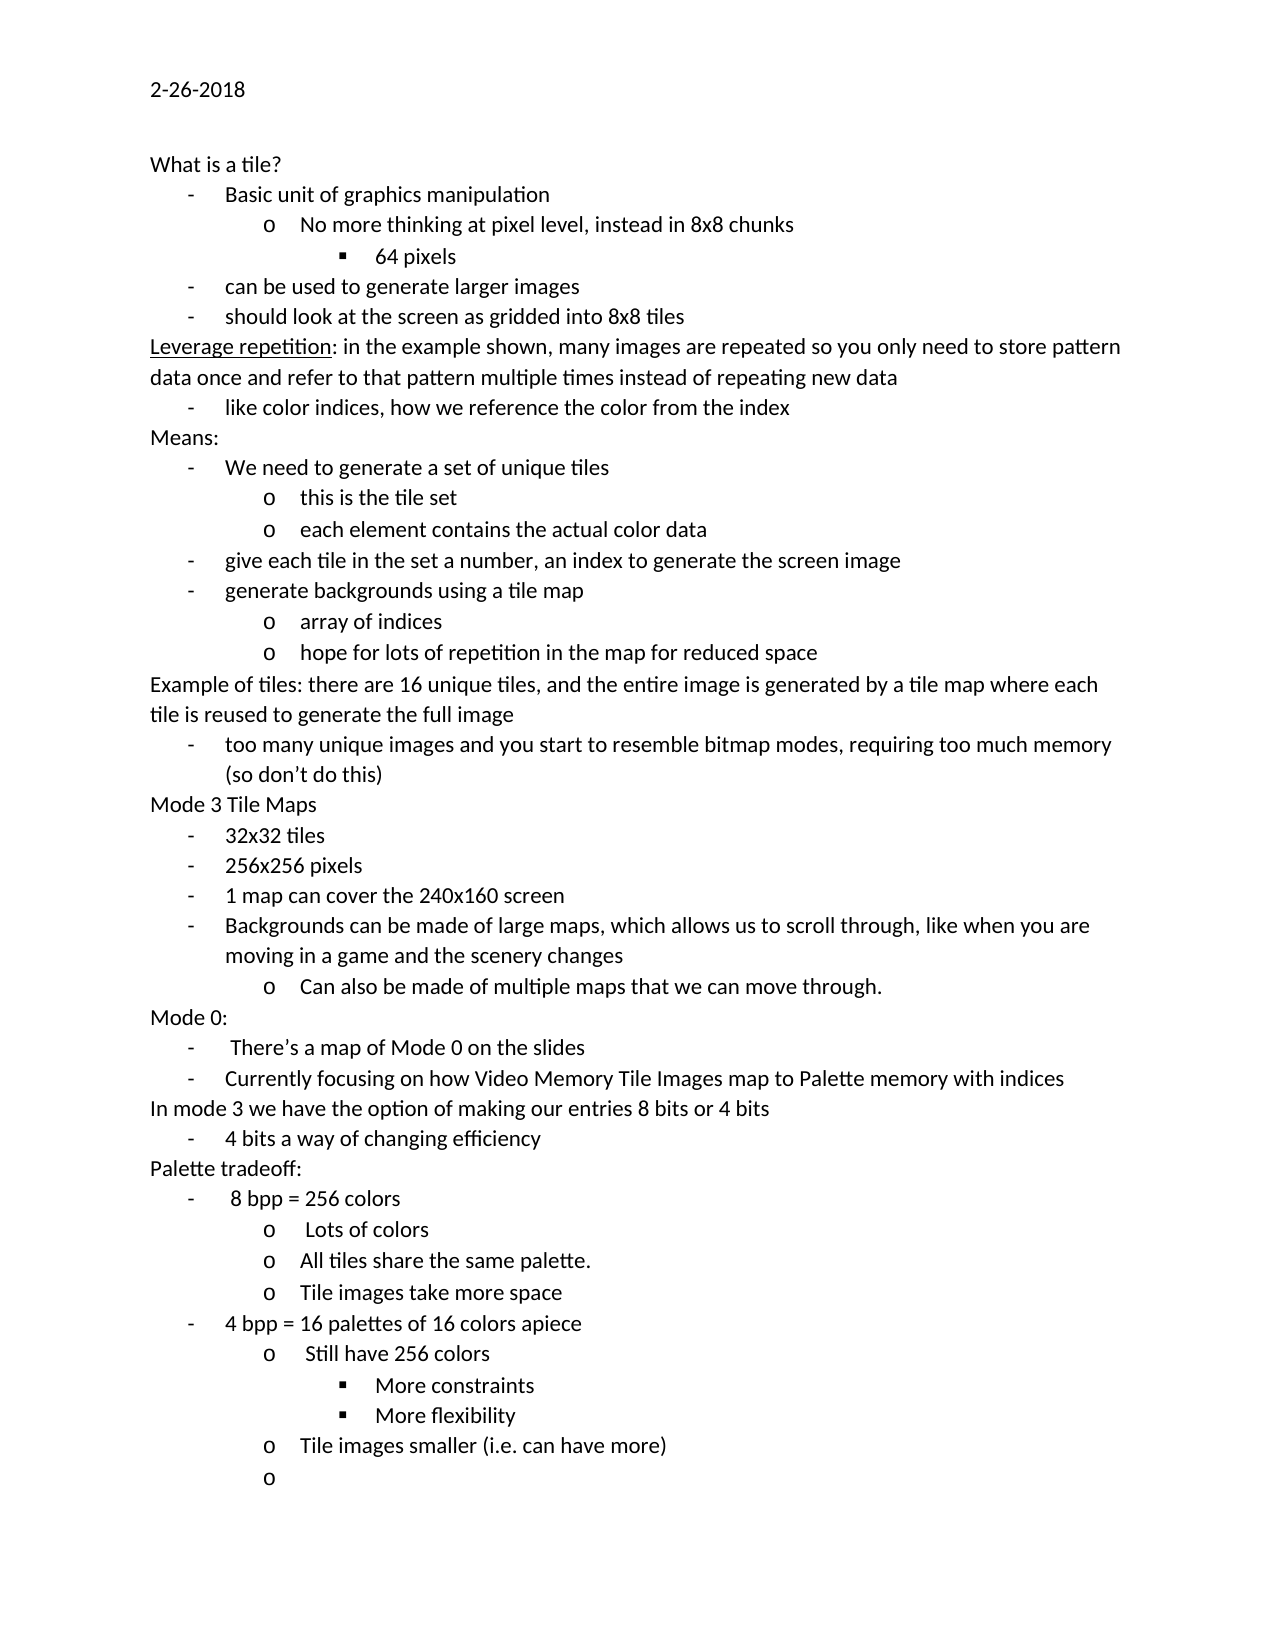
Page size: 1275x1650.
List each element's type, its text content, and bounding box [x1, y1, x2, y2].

list 4 bpp = 16 palettes of 16 colors apiece [187, 1309, 1125, 1337]
list give each tile in the set a number, an index to generate the screen image [187, 546, 1125, 574]
list Tile images smaller (i.e. can have more) [262, 1431, 1125, 1460]
list More constraints [337, 1371, 1125, 1399]
list array of indices [262, 607, 1125, 636]
list All tiles share the same palette. [262, 1246, 1125, 1275]
list Basic unit of graphics manipulation [187, 180, 1125, 208]
text Mode 0: [150, 1003, 1125, 1031]
list 1 map can cover the 240x160 screen [187, 881, 1125, 909]
list Can also be made of multiple maps that we can move through. [262, 972, 1125, 1001]
text In mode 3 we have the option of making our entries 8 bits or 4 bits [150, 1094, 1125, 1122]
text What is a tile? [150, 150, 1125, 178]
list 4 bits a way of changing efficiency [187, 1124, 1125, 1152]
list generate backgrounds using a tile map [187, 577, 1125, 605]
list No more thinking at pixel level, instead in 8x8 chunks [262, 210, 1125, 239]
list Currently focusing on how Video Memory Tile Images map to Palette memory with indices [187, 1064, 1125, 1092]
list can be used to generate larger images [187, 272, 1125, 300]
list Backgrounds can be made of large maps, which allows us to scroll through, like when you are moving in a game and the scenery changes [187, 911, 1125, 970]
text Example of tiles: there are 16 unique tiles, and the entire image is generated by a tile map where each tile is reused to generate the full image [150, 670, 1125, 728]
list should look at the screen as gridded into 8x8 tiles [187, 302, 1125, 330]
list 8 bpp = 256 colors [187, 1184, 1125, 1213]
list 256x256 pixels [187, 851, 1125, 879]
list Tile images take more space [262, 1278, 1125, 1307]
list like color indices, how we reference the color from the index [187, 393, 1125, 421]
list We need to generate a set of unique tiles [187, 453, 1125, 481]
list Lots of colors [262, 1215, 1125, 1244]
list each element contains the actual color data [262, 515, 1125, 544]
list hope for lots of repetition in the map for reduced space [262, 638, 1125, 667]
text Palette tradeoff: [150, 1154, 1125, 1182]
list this is the tile set [262, 483, 1125, 513]
list More flexibility [337, 1401, 1125, 1429]
list Still have 256 colors [262, 1339, 1125, 1368]
text Leverage repetition: in the example shown, many images are repeated so you only need to store pattern data once and refer to that pattern multiple times instead of repeating new data [150, 332, 1125, 391]
list 64 pixels [337, 242, 1125, 270]
list too many unique images and you start to resemble bitmap modes, requiring too much memory (so don’t do this) [187, 730, 1125, 788]
text Means: [150, 423, 1125, 451]
list 32x32 tiles [187, 821, 1125, 849]
list There’s a map of Mode 0 on the slides [187, 1033, 1125, 1062]
text Mode 3 Tile Maps [150, 791, 1125, 819]
